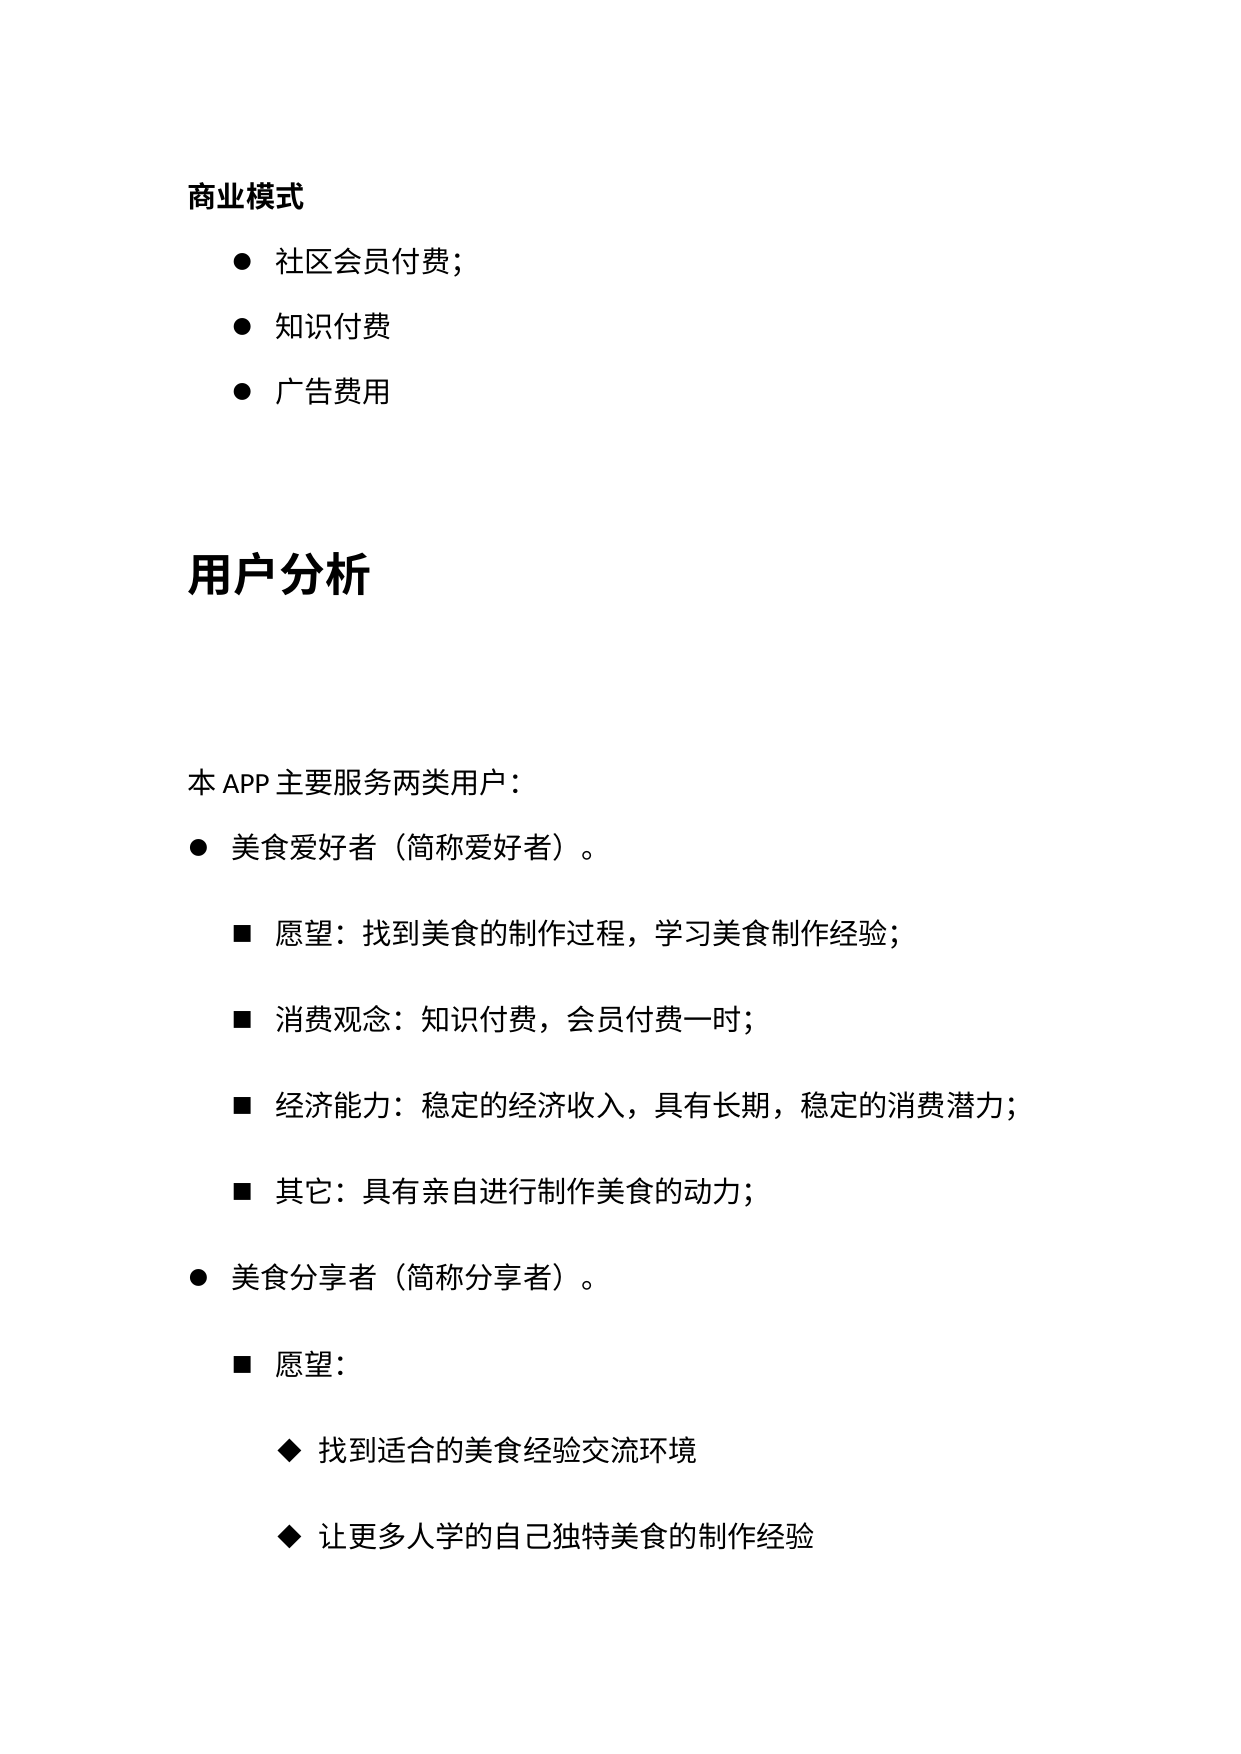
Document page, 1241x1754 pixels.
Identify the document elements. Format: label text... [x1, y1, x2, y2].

list 美食爱好者（简称爱好者）。 [187, 813, 1053, 878]
list 找到适合的美食经验交流环境 [275, 1416, 1053, 1481]
text 商业模式 [187, 162, 1053, 227]
list 愿望：找到美食的制作过程，学习美食制作经验； [231, 899, 1053, 964]
list 美食分享者（简称分享者）。 [187, 1243, 1053, 1308]
list 经济能力：稳定的经济收入，具有长期，稳定的消费潜力； [231, 1071, 1053, 1136]
list 消费观念：知识付费，会员付费一时； [231, 985, 1053, 1050]
list 其它：具有亲自进行制作美食的动力； [231, 1157, 1053, 1222]
list 让更多人学的自己独特美食的制作经验 [275, 1502, 1053, 1567]
list 愿望： [231, 1330, 1053, 1395]
list 社区会员付费； [231, 227, 1053, 292]
text 本APP主要服务两类用户： [187, 748, 1053, 813]
list 知识付费 [231, 292, 1053, 357]
list 广告费用 [231, 357, 1053, 422]
subtitle 用户分析 [187, 522, 1053, 620]
